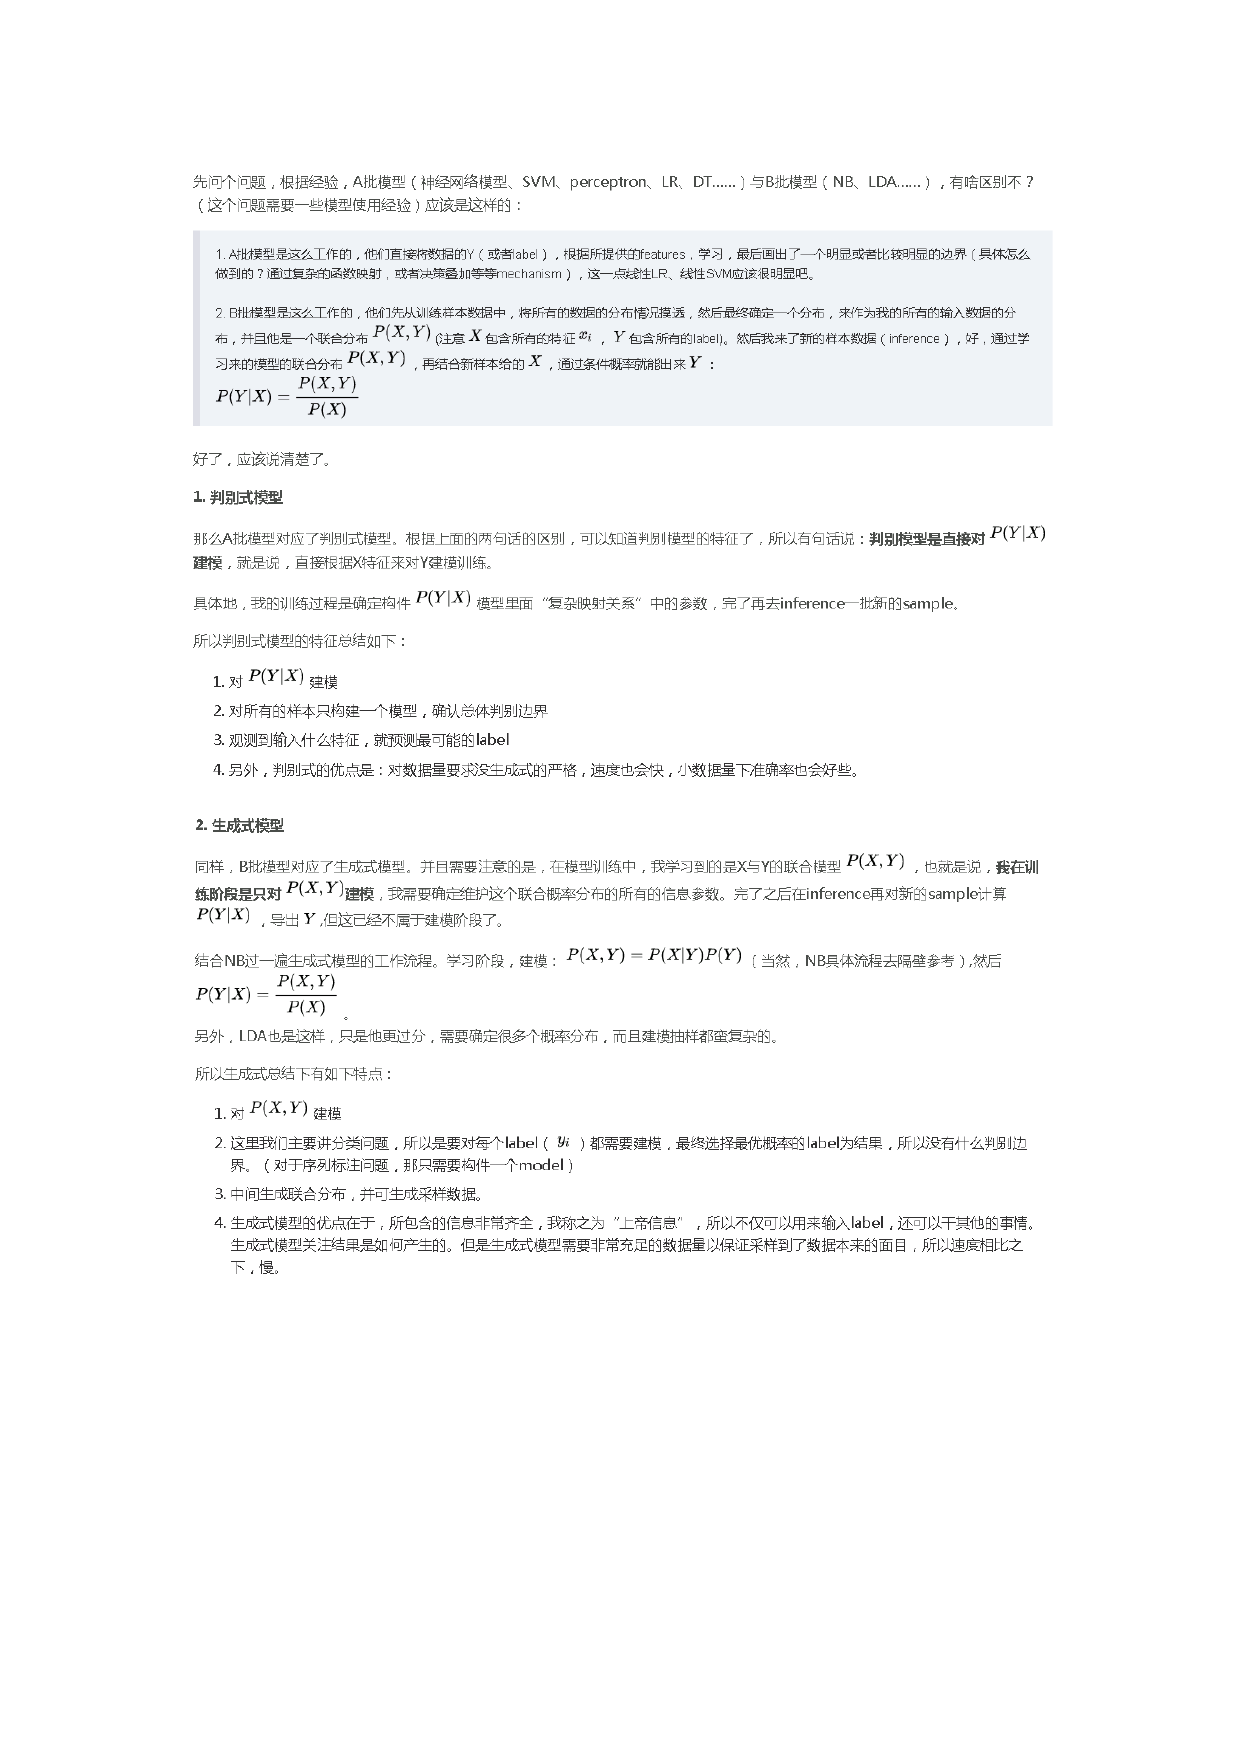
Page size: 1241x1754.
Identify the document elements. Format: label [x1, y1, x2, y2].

picture [187, 812, 1053, 1282]
picture [187, 162, 1053, 789]
